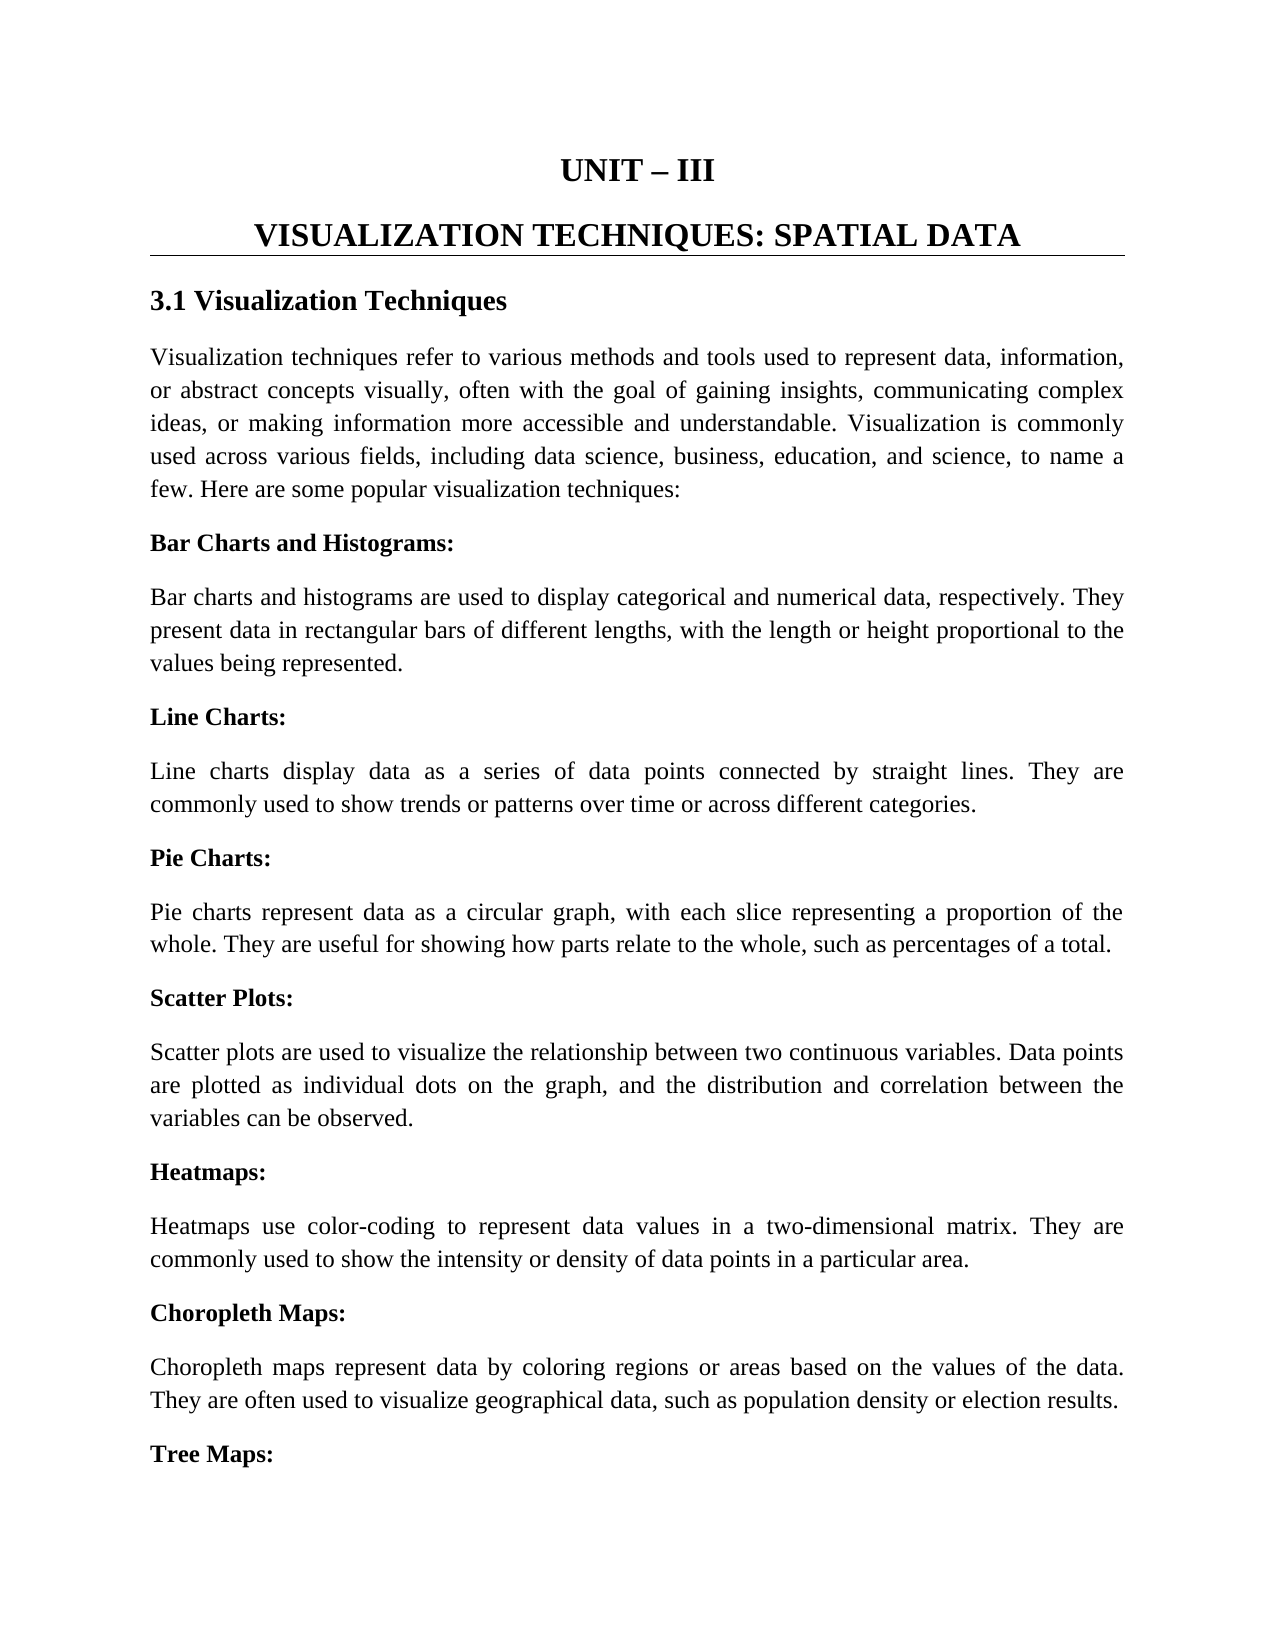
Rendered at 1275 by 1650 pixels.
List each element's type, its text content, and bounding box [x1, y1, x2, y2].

text Heatmaps use color-coding to represent data values in a two-dimensional matrix. They are commonly used to show the intensity or density of data points in a particular area. [150, 1211, 1125, 1273]
text Bar charts and histograms are used to display categorical and numerical data, respectively. They present data in rectangular bars of different lengths, with the length or height proportional to the values being represented. [150, 582, 1125, 677]
text Visualization techniques refer to various methods and tools used to represent data, information, or abstract concepts visually, often with the goal of gaining insights, communicating complex ideas, or making information more accessible and understandable. Visualization is commonly used across various fields, including data science, business, education, and science, to name a few. Here are some popular visualization techniques: [150, 342, 1125, 503]
text Choropleth Maps: [150, 1298, 1125, 1327]
text UNIT – III [150, 150, 1125, 188]
text Scatter Plots: [150, 983, 1125, 1012]
text 3.1 Visualization Techniques [150, 283, 1125, 316]
text Heatmaps: [150, 1157, 1125, 1186]
text Choropleth maps represent data by coloring regions or areas based on the values of the data. They are often used to visualize geographical data, such as population density or election results. [150, 1352, 1125, 1413]
text Pie Charts: [150, 843, 1125, 871]
text VISUALIZATION TECHNIQUES: SPATIAL DATA [150, 215, 1125, 255]
text Tree Maps: [150, 1439, 1125, 1467]
text Line Charts: [150, 702, 1125, 731]
text Scatter plots are used to visualize the relationship between two continuous variables. Data points are plotted as individual dots on the graph, and the distribution and correlation between the variables can be observed. [150, 1037, 1125, 1132]
text Line charts display data as a series of data points connected by straight lines. They are commonly used to show trends or patterns over time or across different categories. [150, 756, 1125, 818]
text Pie charts represent data as a circular graph, with each slice representing a proportion of the whole. They are useful for showing how parts relate to the whole, such as percentages of a total. [150, 897, 1125, 958]
text Bar Charts and Histograms: [150, 528, 1125, 557]
